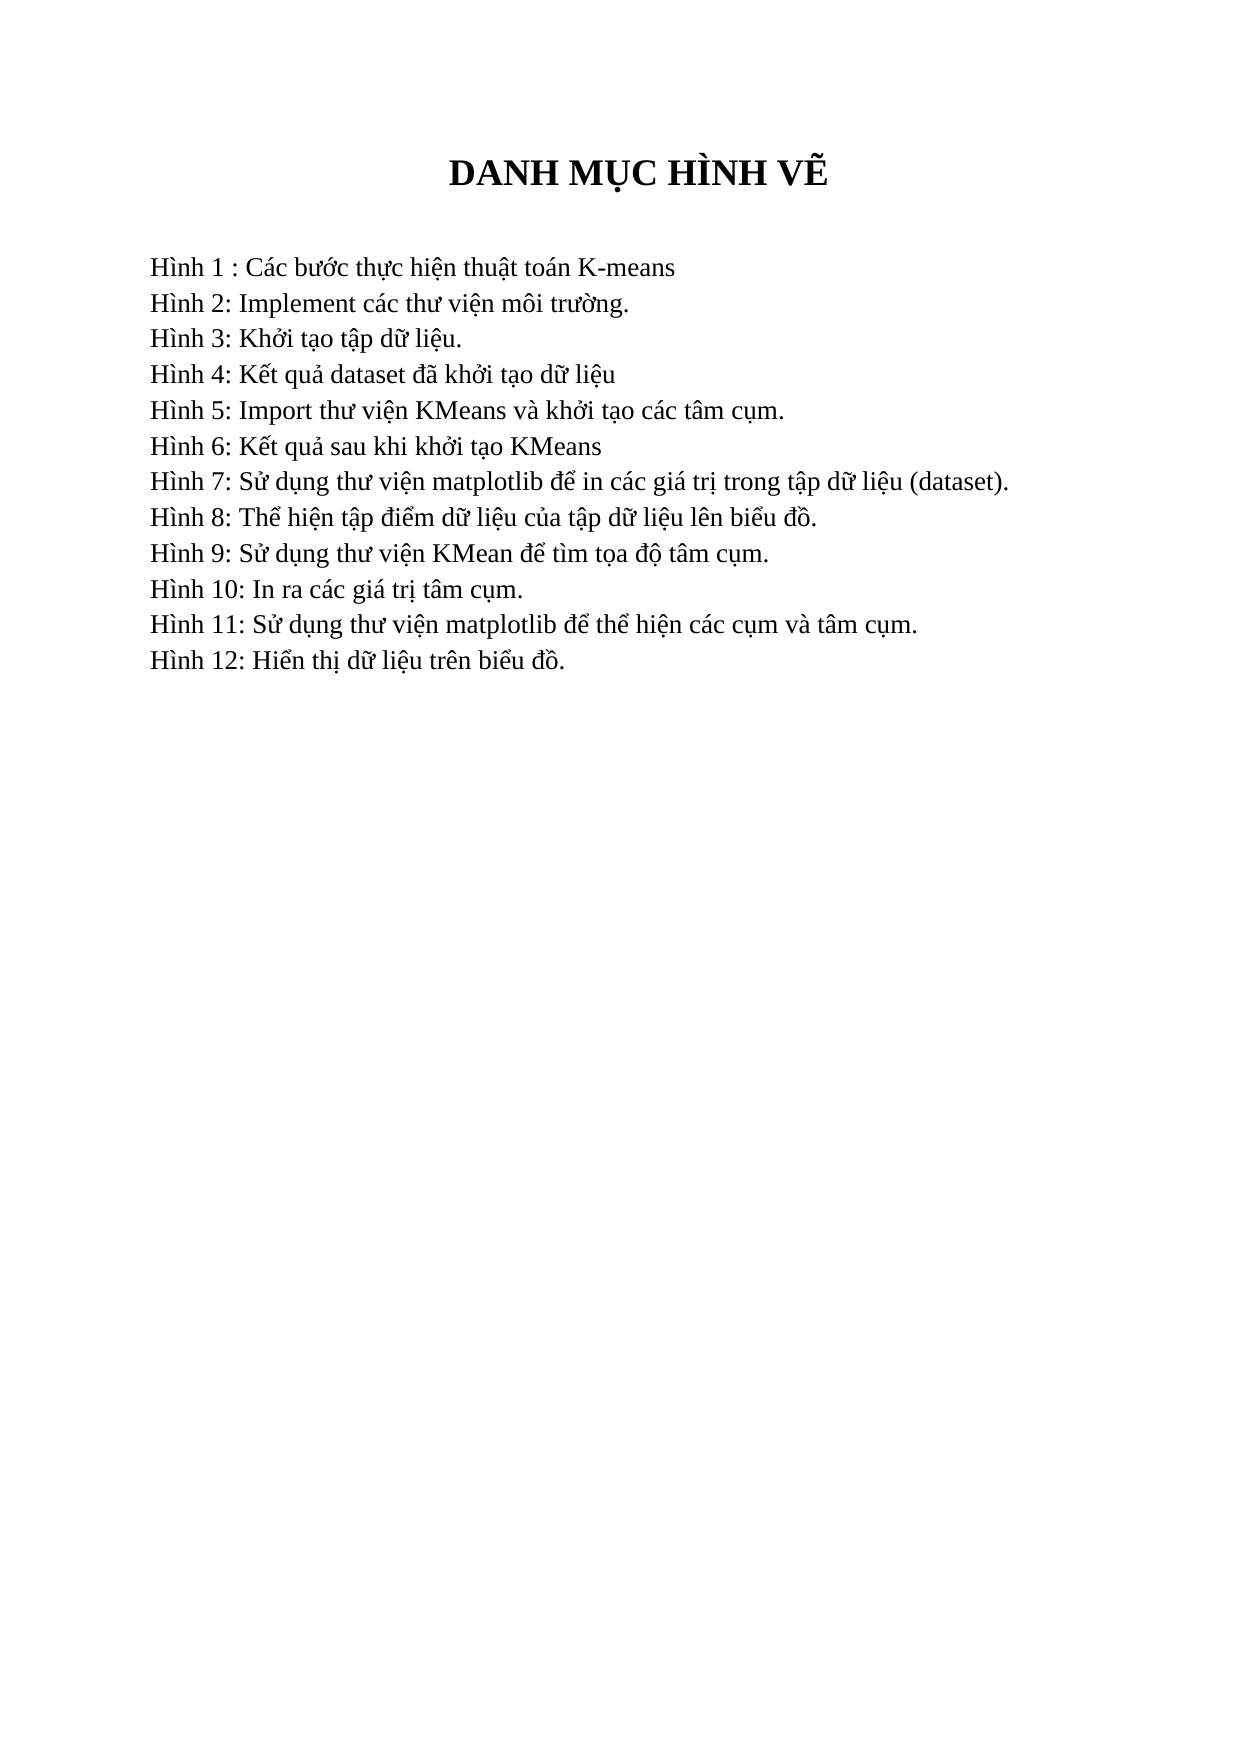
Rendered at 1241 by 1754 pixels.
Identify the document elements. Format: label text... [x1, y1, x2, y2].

text Hình 3: Khởi tạo tập dữ liệu. [150, 323, 1090, 354]
text Hình 12: Hiển thị dữ liệu trên biểu đồ. [150, 644, 1090, 675]
text Hình 10: In ra các giá trị tâm cụm. [150, 573, 1090, 604]
text Hình 9: Sử dụng thư viện KMean để tìm tọa độ tâm cụm. [150, 537, 1090, 568]
text Hình 7: Sử dụng thư viện matplotlib để in các giá trị trong tập dữ liệu (dataset). [150, 466, 1090, 497]
text Hình 6: Kết quả sau khi khởi tạo KMeans [150, 430, 1090, 461]
text Hình 8: Thể hiện tập điểm dữ liệu của tập dữ liệu lên biểu đồ. [150, 501, 1090, 532]
text Hình 5: Import thư viện KMeans và khởi tạo các tâm cụm. [150, 394, 1090, 425]
text Hình 1 : Các bước thực hiện thuật toán K-means [150, 251, 1090, 282]
subtitle DANH MỤC HÌNH VẼ [150, 150, 1090, 193]
text Hình 4: Kết quả dataset đã khởi tạo dữ liệu [150, 358, 1090, 389]
text Hình 11: Sử dụng thư viện matplotlib để thể hiện các cụm và tâm cụm. [150, 608, 1090, 639]
text Hình 2: Implement các thư viện môi trường. [150, 287, 1090, 318]
